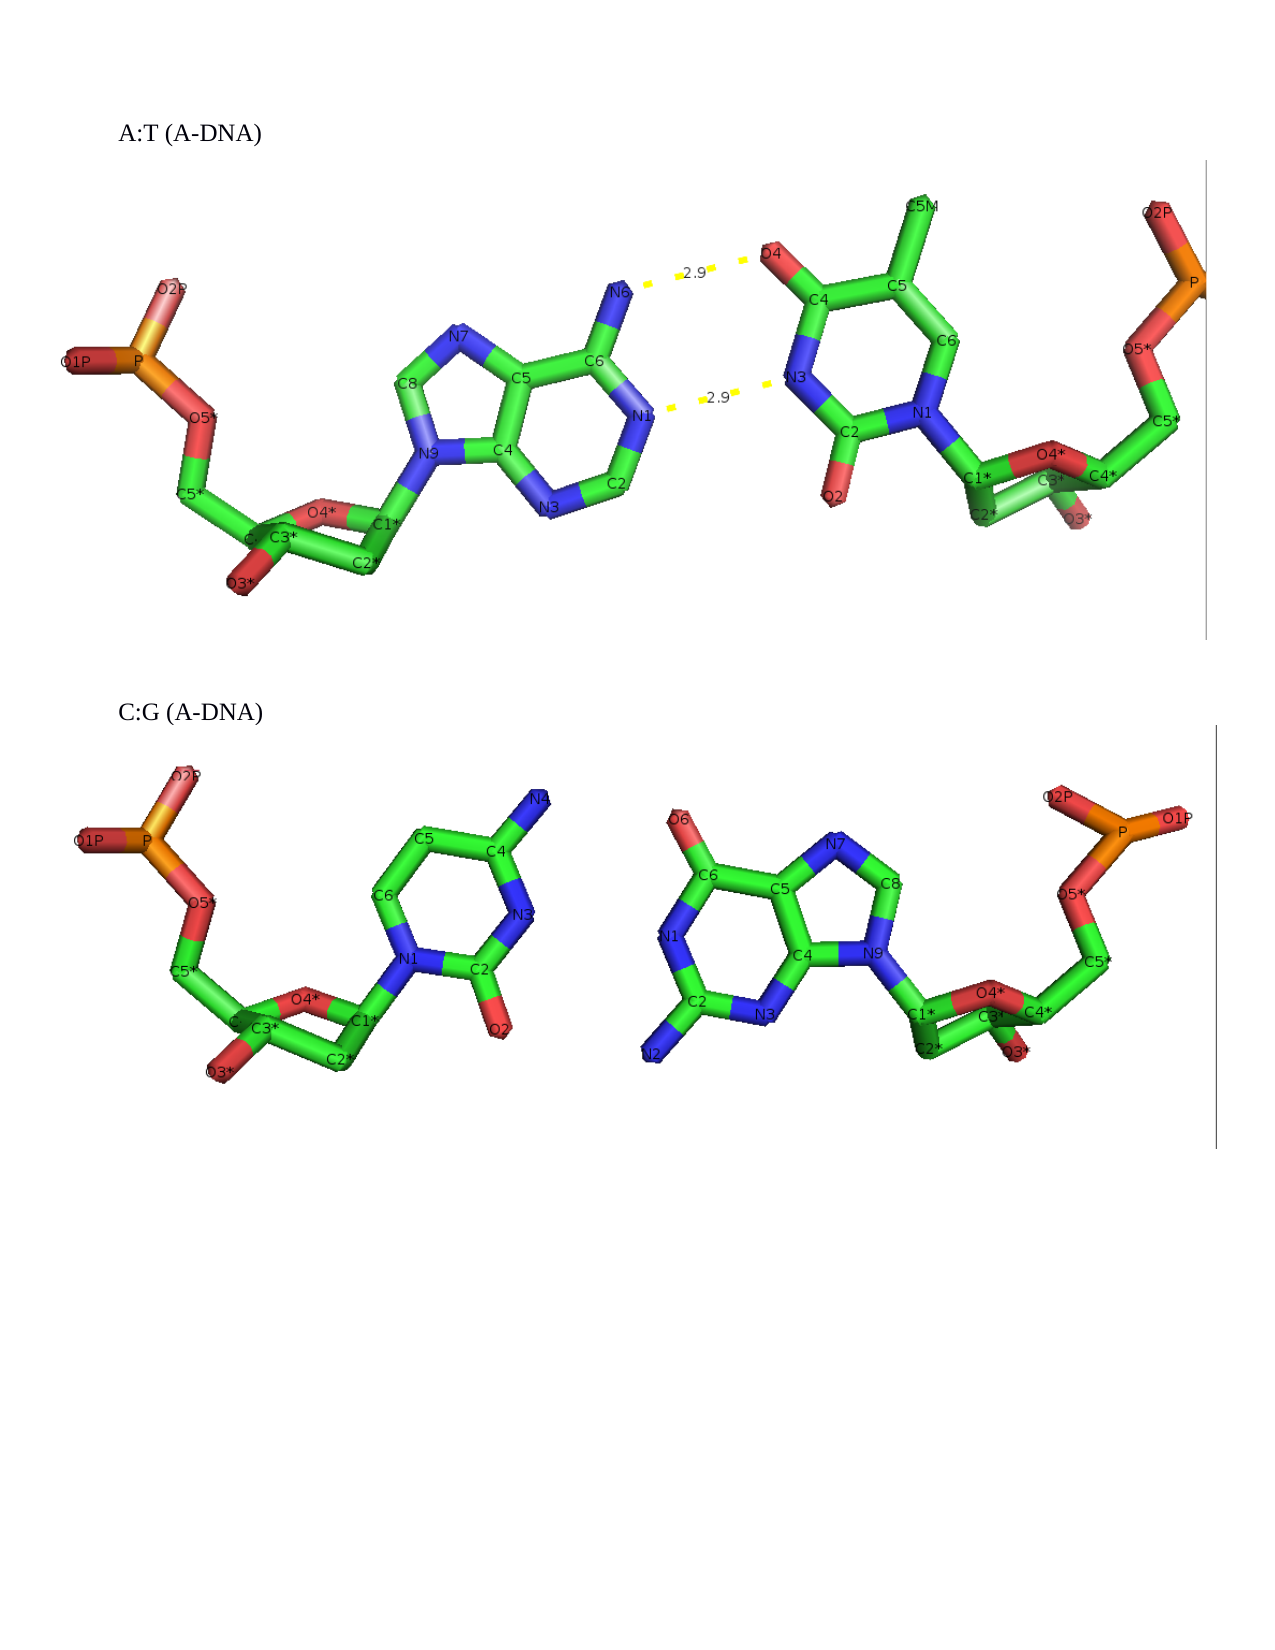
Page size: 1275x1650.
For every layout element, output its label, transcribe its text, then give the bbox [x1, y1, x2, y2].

text C:G (A-DNA) [118, 697, 1157, 725]
picture [58, 725, 1217, 1149]
picture [46, 160, 1207, 640]
text A:T (A-DNA) [118, 118, 1157, 147]
